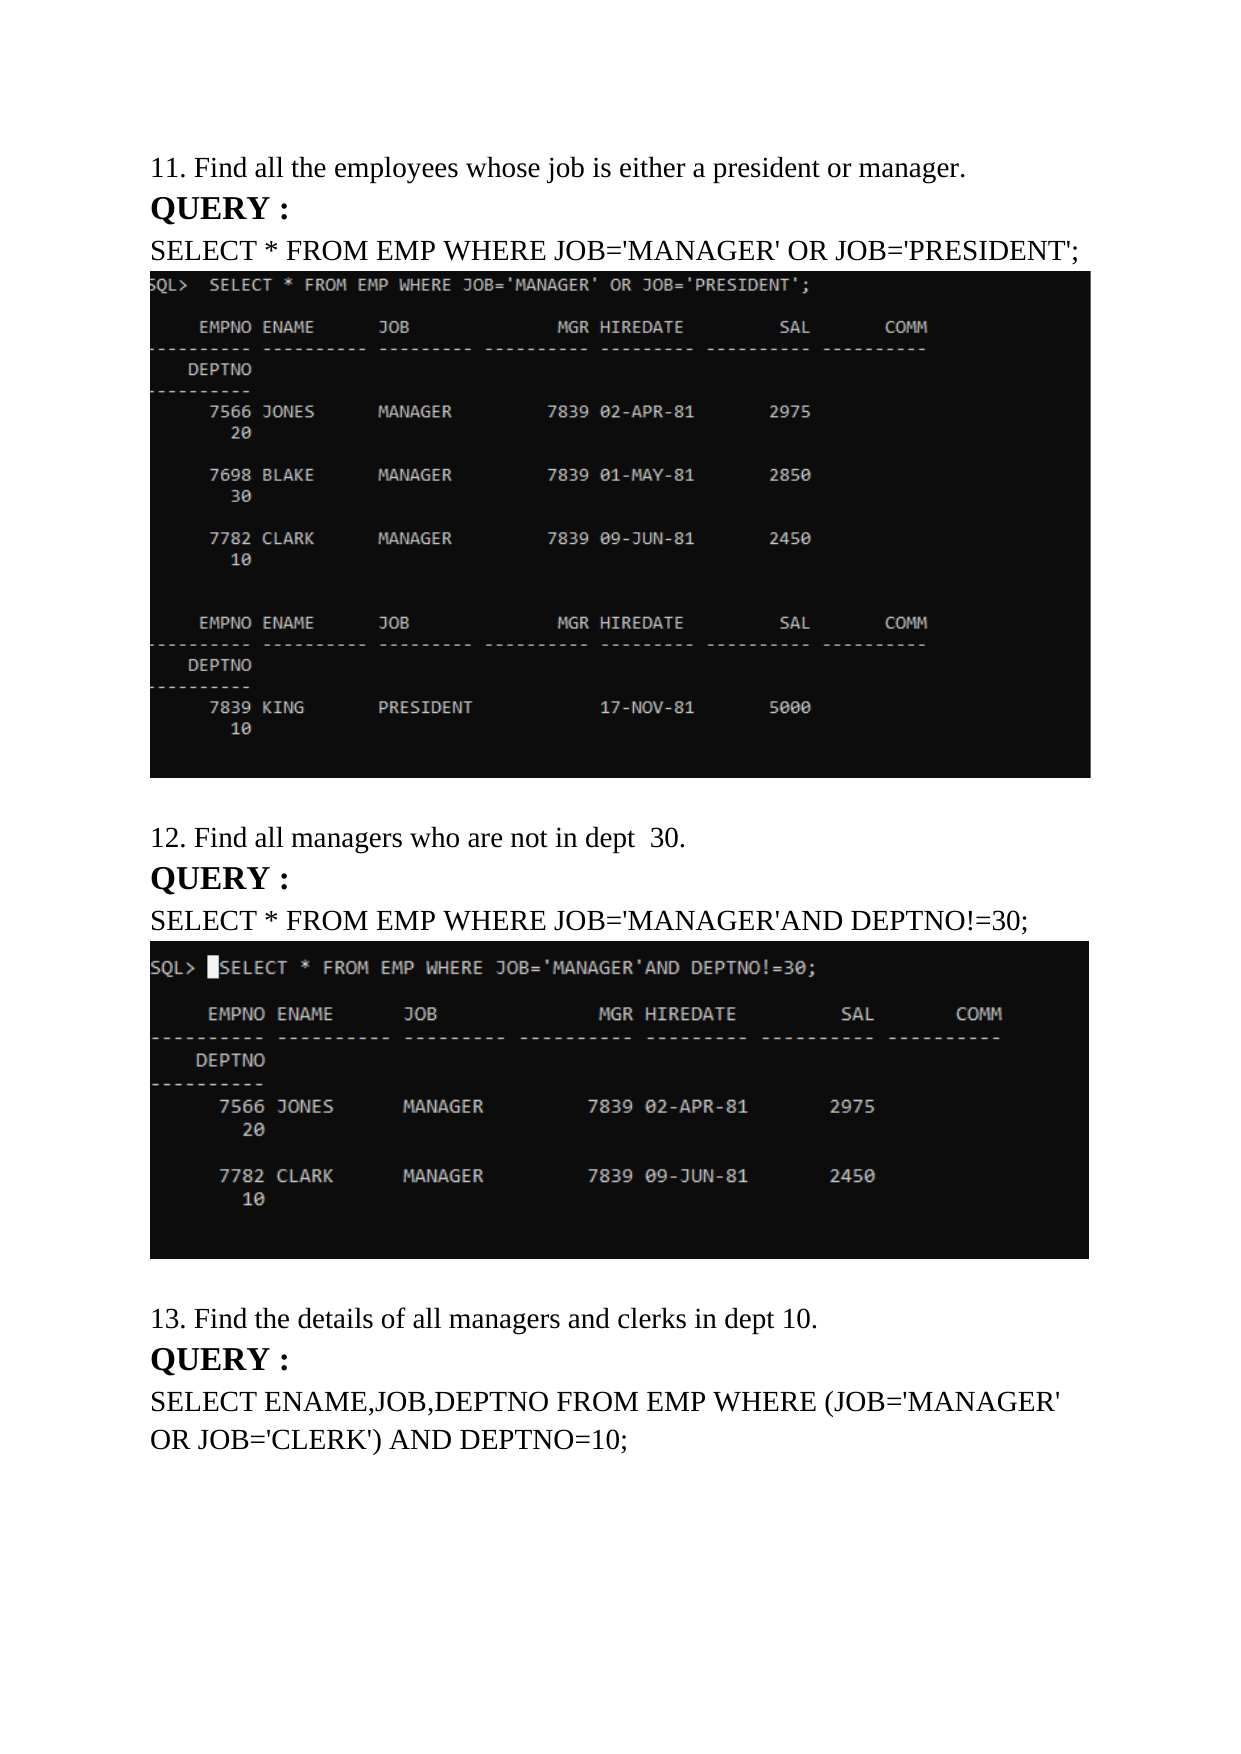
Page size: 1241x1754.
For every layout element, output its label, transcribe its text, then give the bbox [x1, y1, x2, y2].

text QUERY : [150, 1340, 1090, 1378]
text SELECT * FROM EMP WHERE JOB='MANAGER' OR JOB='PRESIDENT'; [150, 233, 1090, 266]
text SELECT * FROM EMP WHERE JOB='MANAGER'AND DEPTNO!=30; [150, 903, 1090, 936]
text 12. Find all managers who are not in dept 30. [150, 820, 1090, 854]
text 11. Find all the employees whose job is either a president or manager. [150, 150, 1090, 183]
picture [150, 271, 1091, 778]
picture [150, 941, 1089, 1259]
text SELECT ENAME,JOB,DEPTNO FROM EMP WHERE (JOB='MANAGER' OR JOB='CLERK') AND DEPTNO=10; [150, 1384, 1090, 1456]
text QUERY : [150, 859, 1090, 897]
text 13. Find the details of all managers and clerks in dept 10. [150, 1301, 1090, 1335]
text QUERY : [150, 188, 1090, 227]
